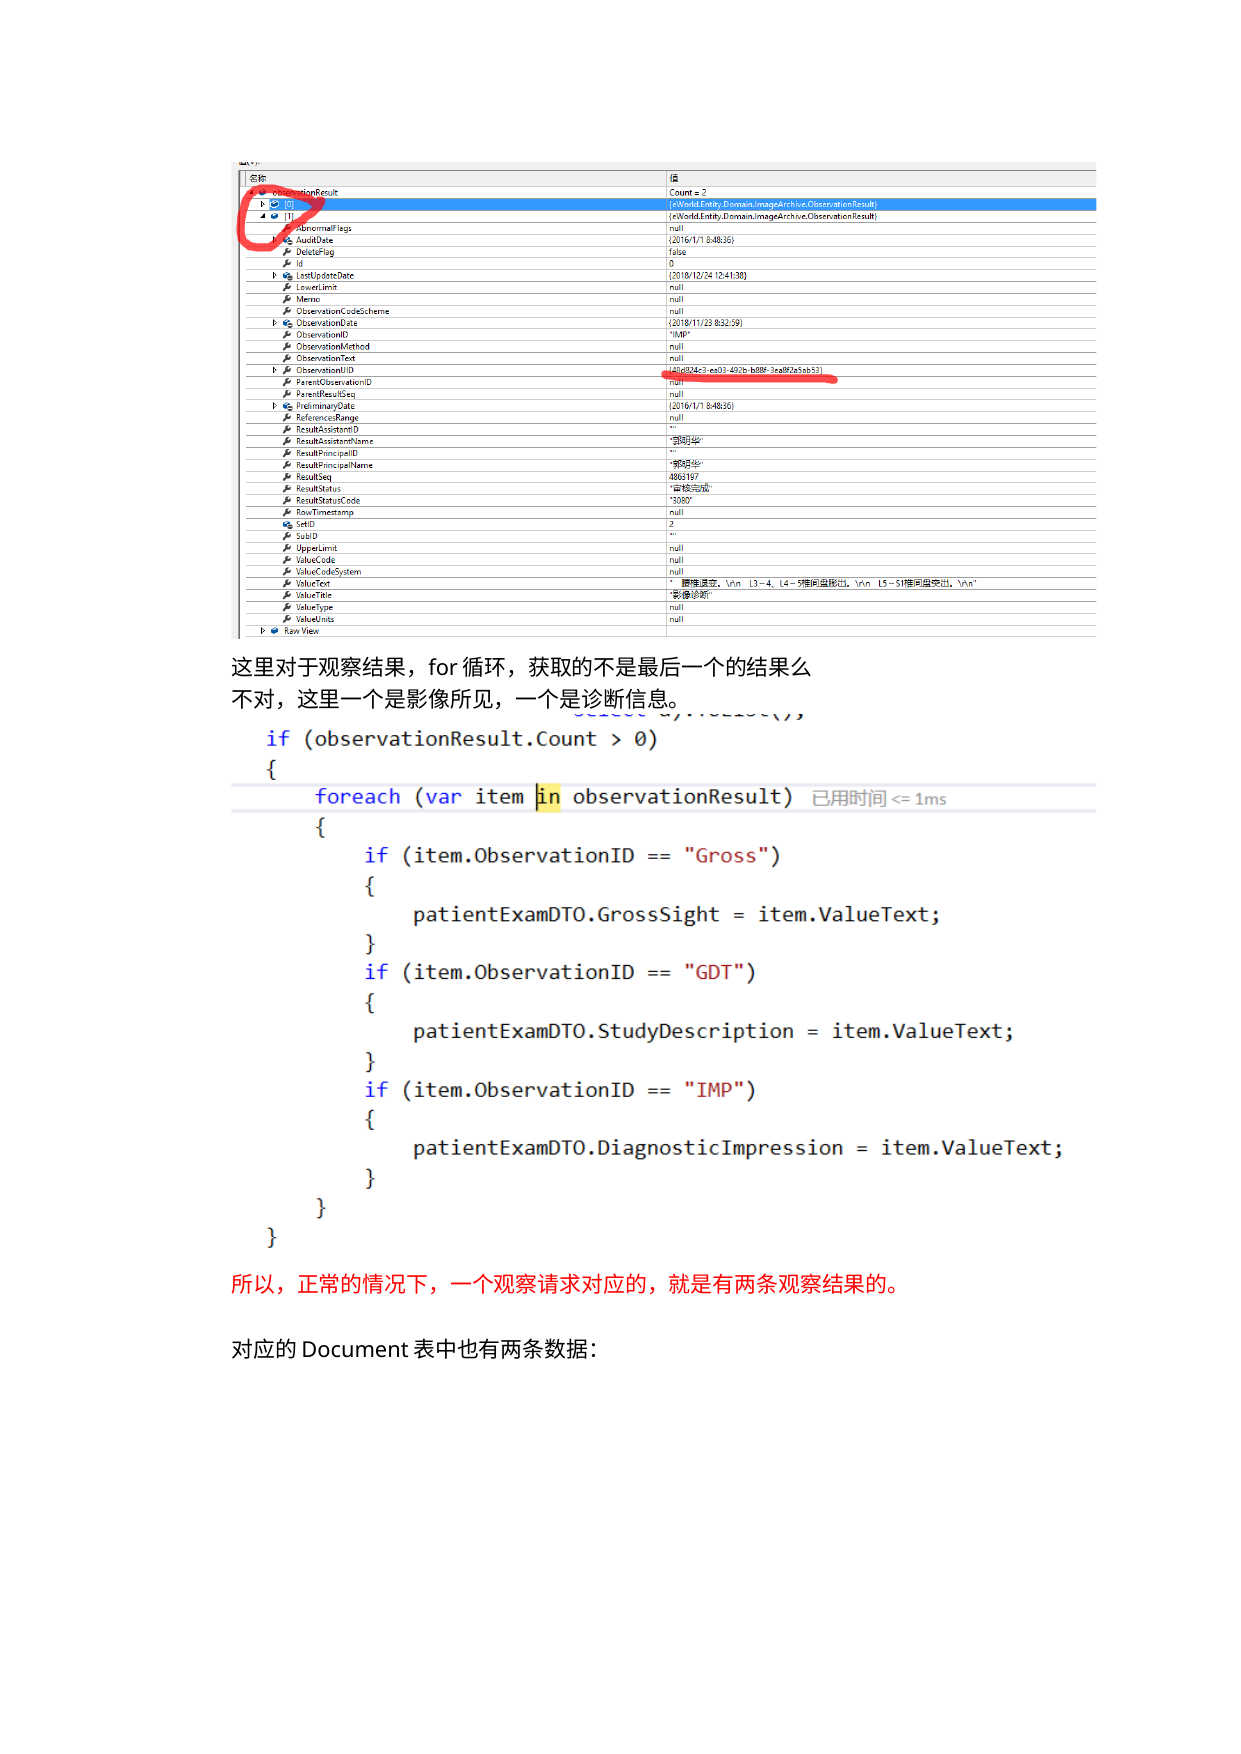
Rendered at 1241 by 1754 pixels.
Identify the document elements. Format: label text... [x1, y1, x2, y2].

picture [231, 162, 1097, 639]
text 这里对于观察结果，for循环，获取的不是最后一个的结果么 [187, 649, 1053, 682]
picture [231, 714, 1097, 1249]
text 不对，这里一个是影像所见，一个是诊断信息。 [187, 682, 1053, 714]
text 所以，正常的情况下，一个观察请求对应的，就是有两条观察结果的。 [187, 1267, 1053, 1299]
text 对应的Document表中也有两条数据： [187, 1332, 1053, 1364]
